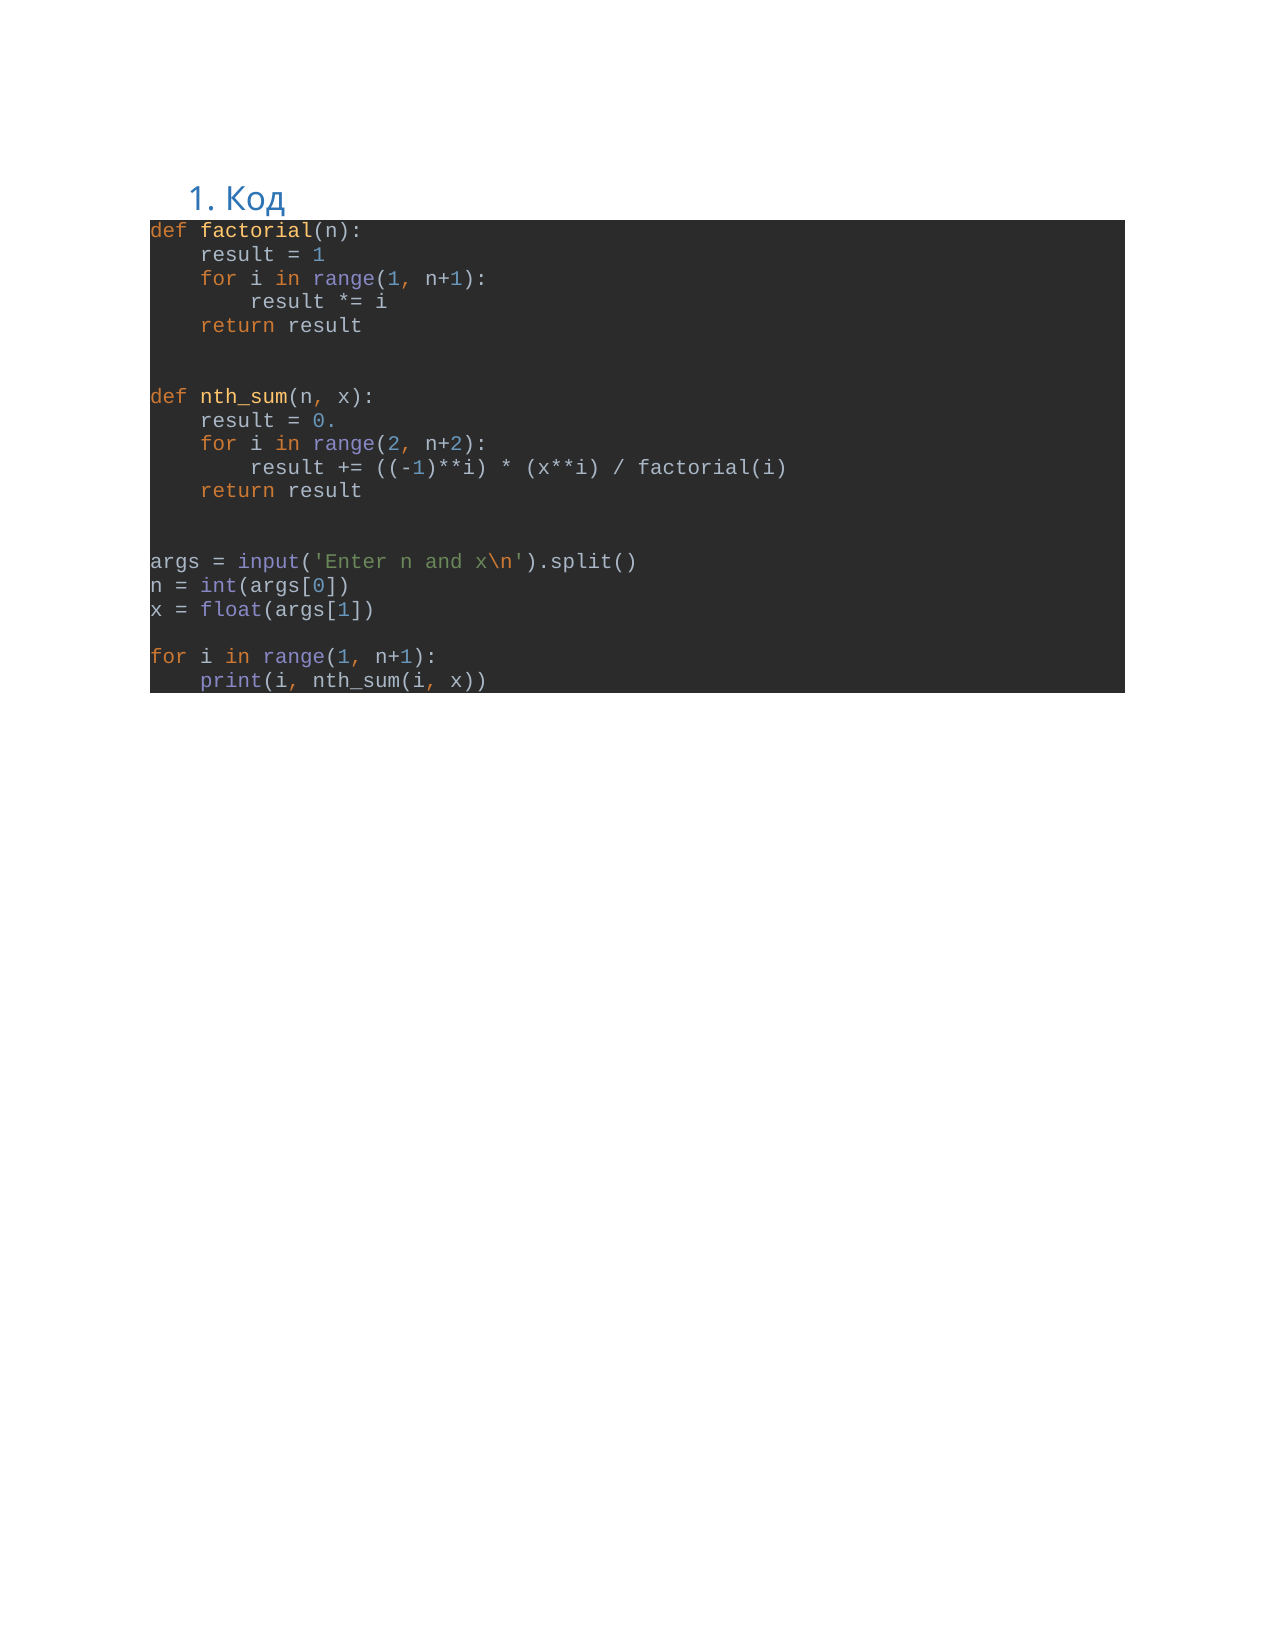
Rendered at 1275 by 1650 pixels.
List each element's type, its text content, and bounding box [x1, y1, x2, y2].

subtitle Код [187, 175, 1125, 220]
text def factorial(n): result = 1 for i in range(1, n+1): result *= i return result def nth_sum(n, x): result = 0. for i in range(2, n+2): result += ((-1)**i) * (x**i) / factorial(i) return result args = input('Enter n and x\n').split() n = int(args[0]) x = float(args[1]) for i in range(1, n+1): print(i, nth_sum(i, x)) [150, 220, 1125, 693]
